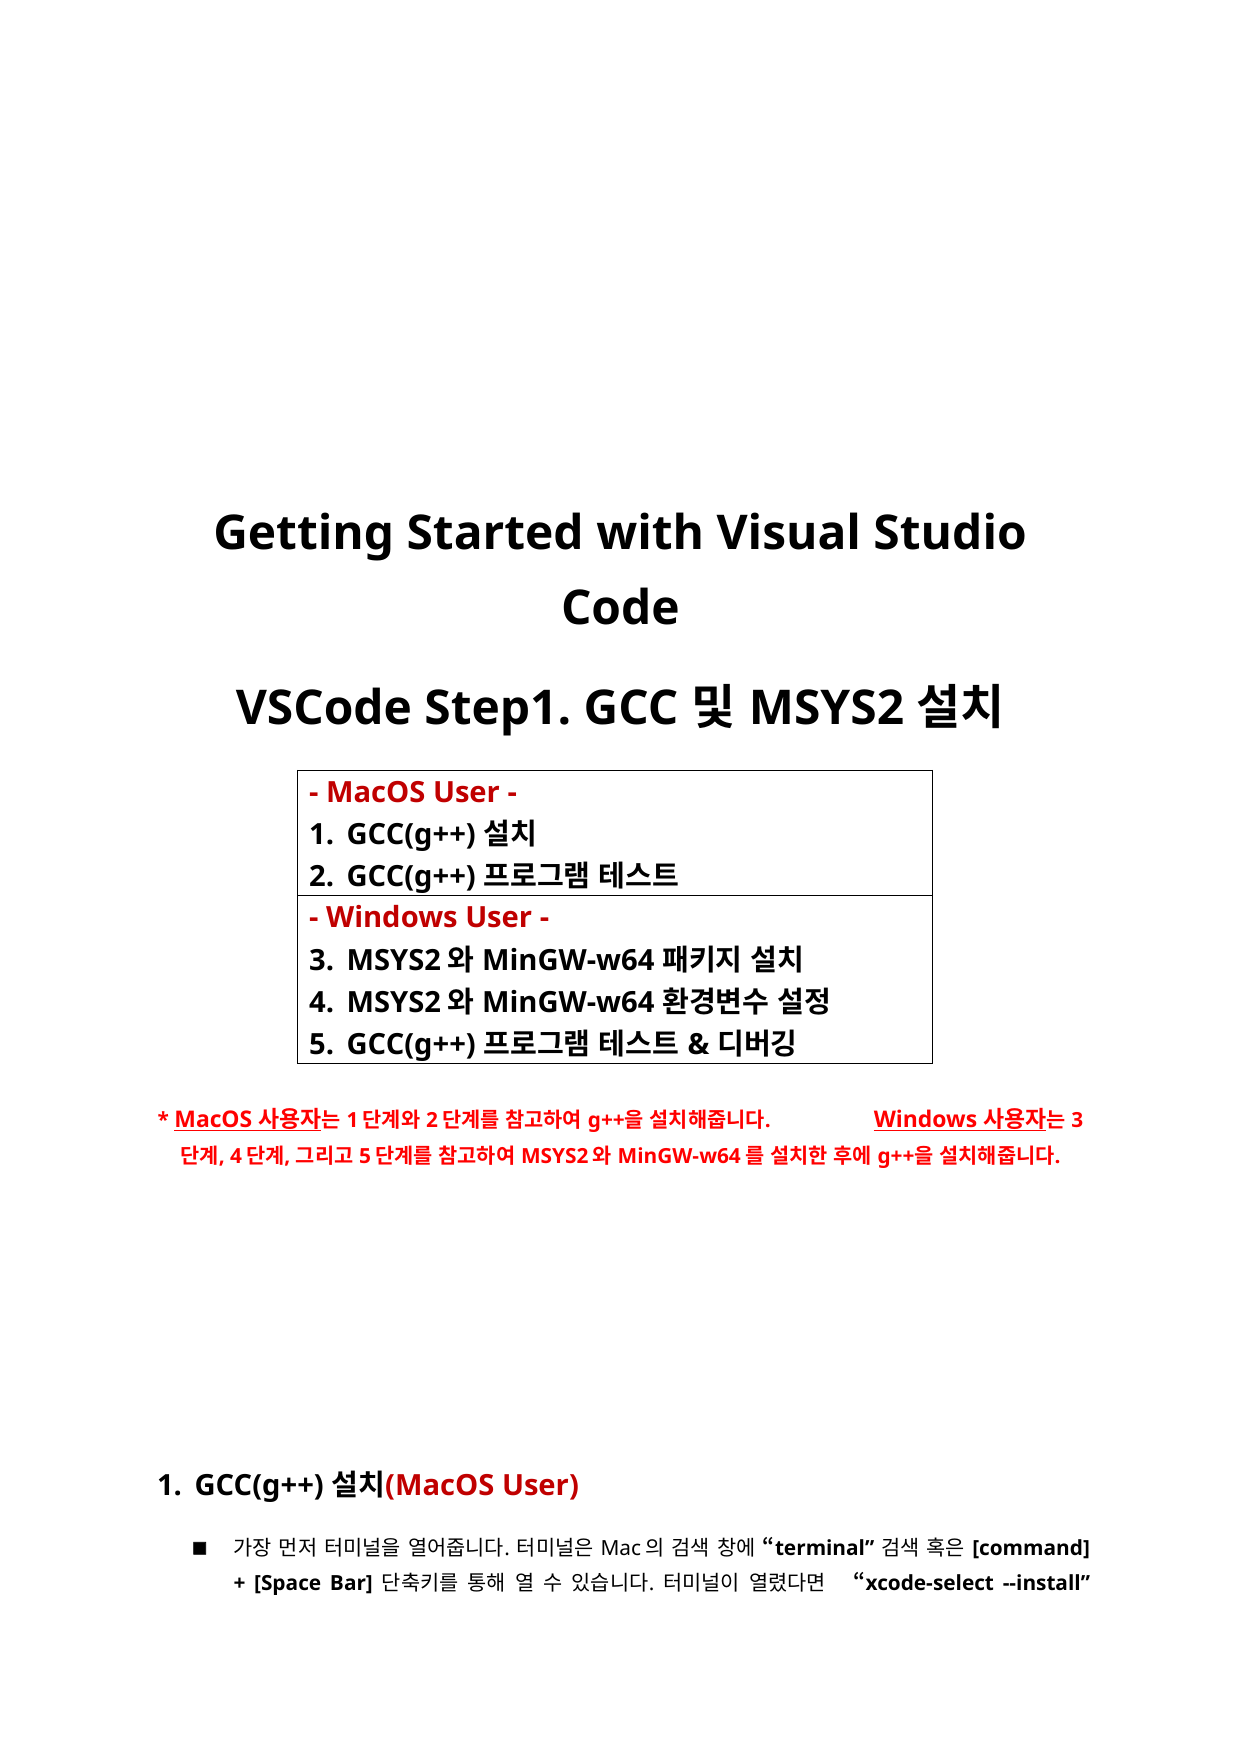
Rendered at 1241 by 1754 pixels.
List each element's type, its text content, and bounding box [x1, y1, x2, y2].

table_header - MacOS User - GCC(g++) 설치 GCC(g++) 프로그램 테스트 [298, 771, 932, 895]
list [192, 1532, 1090, 1597]
table_cell - Windows User - MSYS2와 MinGW-w64 패키지 설치 MSYS2와 MinGW-w64 환경변수 설정 GCC(g++) 프로그램 테스트 & 디버깅 [298, 896, 932, 1063]
list * MacOS 사용자는 1단계와 2단계를 참고하여 g++을 설치해줍니다. Windows 사용자는 3단계, 4단계, 그리고 5단계를 참고하여 MSYS2와 MinGW-w64를 설치한 후에 g++을 설치해줍니다. [150, 1101, 1090, 1169]
subtitle GCC(g++) 설치(MacOS User) [157, 1462, 1090, 1504]
text VSCode Step1. GCC 및 MSYS2 설치 [150, 669, 1090, 738]
text Getting Started with Visual Studio Code [150, 498, 1090, 638]
